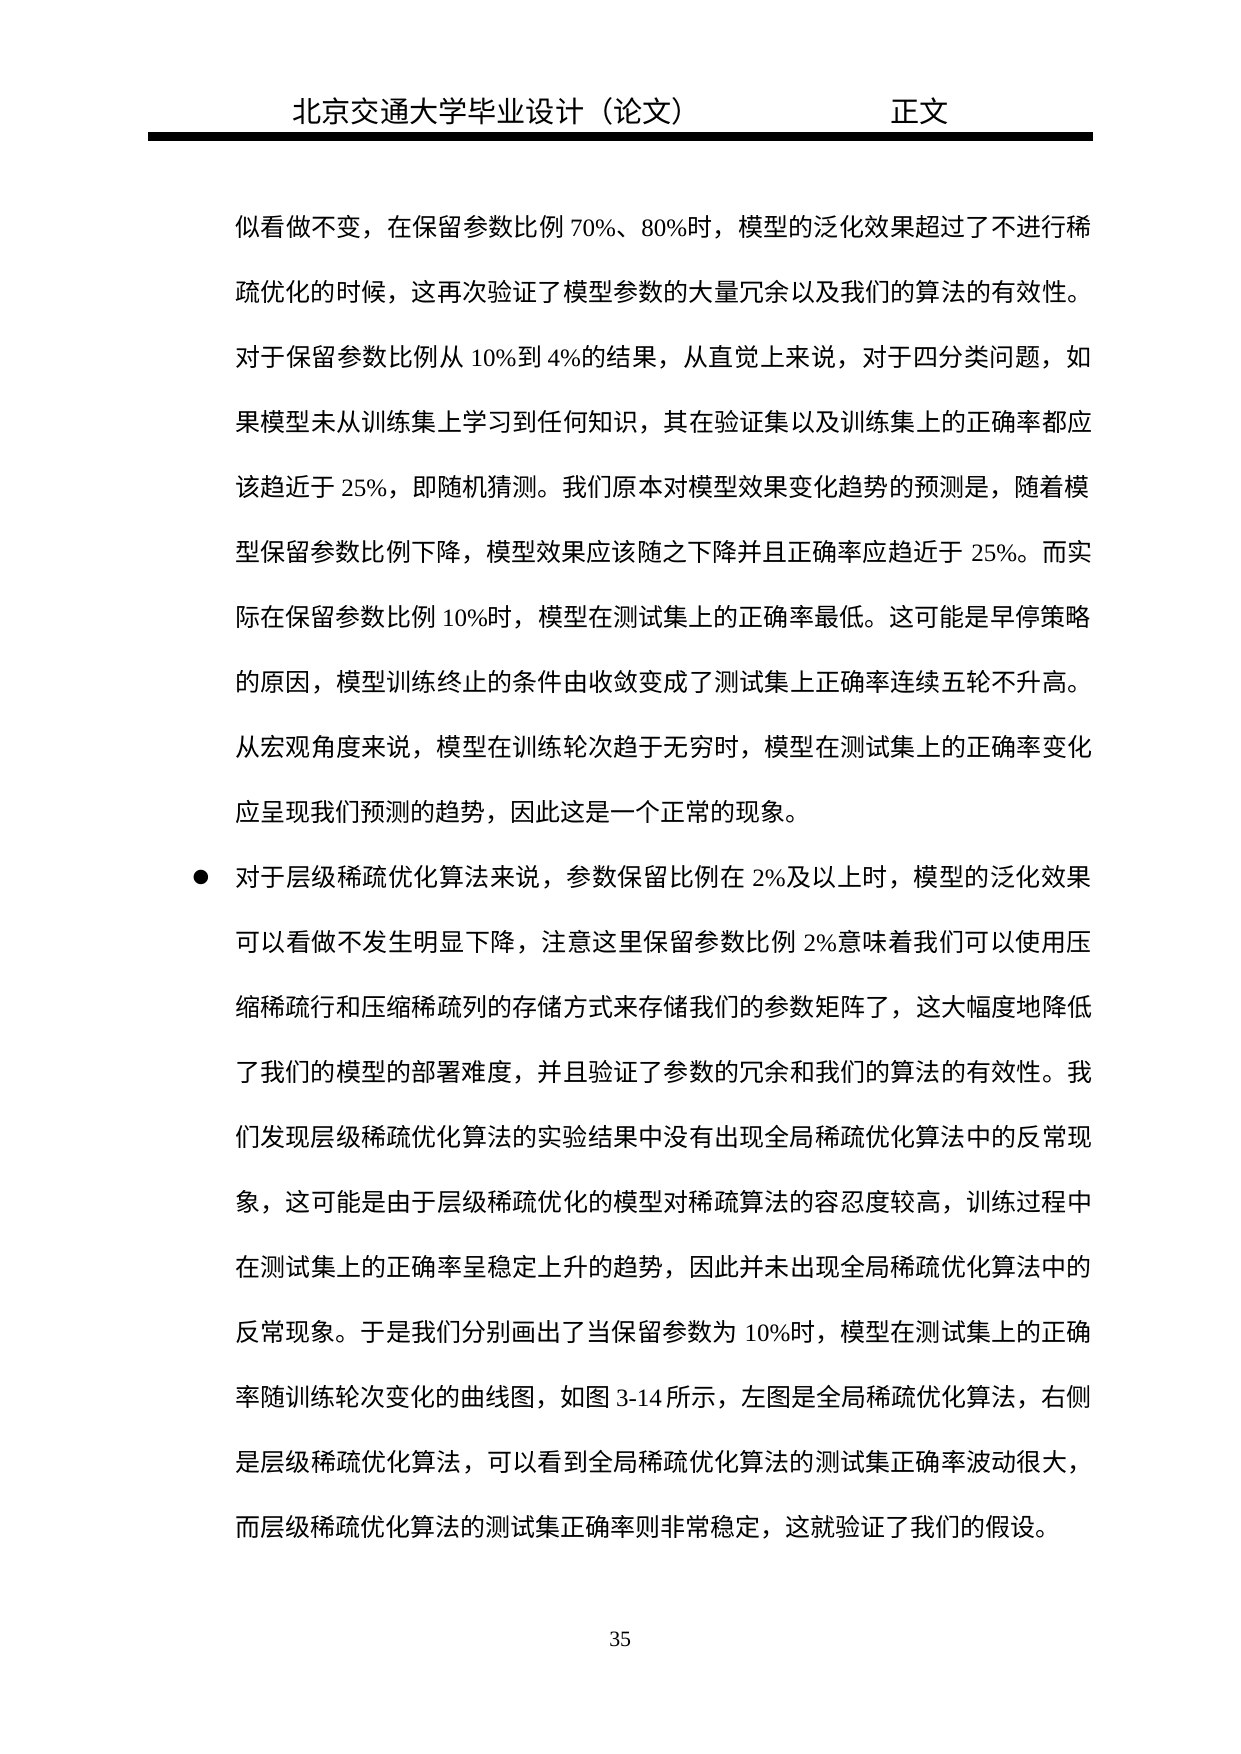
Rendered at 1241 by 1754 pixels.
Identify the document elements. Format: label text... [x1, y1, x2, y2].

list 对于层级稀疏优化算法来说，参数保留比例在2%及以上时，模型的泛化效果可以看做不发生明显下降，注意这里保留参数比例2%意味着我们可以使用压缩稀疏行和压缩稀疏列的存储方式来存储我们的参数矩阵了，这大幅度地降低了我们的模型的部署难度，并且验证了参数的冗余和我们的算法的有效性。我们发现层级稀疏优化算法的实验结果中没有出现全局稀疏优化算法中的反常现象，这可能是由于层级稀疏优化的模型对稀疏算法的容忍度较高，训练过程中在测试集上的正确率呈稳定上升的趋势，因此并未出现全局稀疏优化算法中的反常现象。于是我们分别画出了当保留参数为10%时，模型在测试集上的正确率随训练轮次变化的曲线图，如图3-14所示，左图是全局稀疏优化算法，右侧是层级稀疏优化算法，可以看到全局稀疏优化算法的测试集正确率波动很大，而层级稀疏优化算法的测试集正确率则非常稳定，这就验证了我们的假设。 [191, 843, 1092, 1558]
